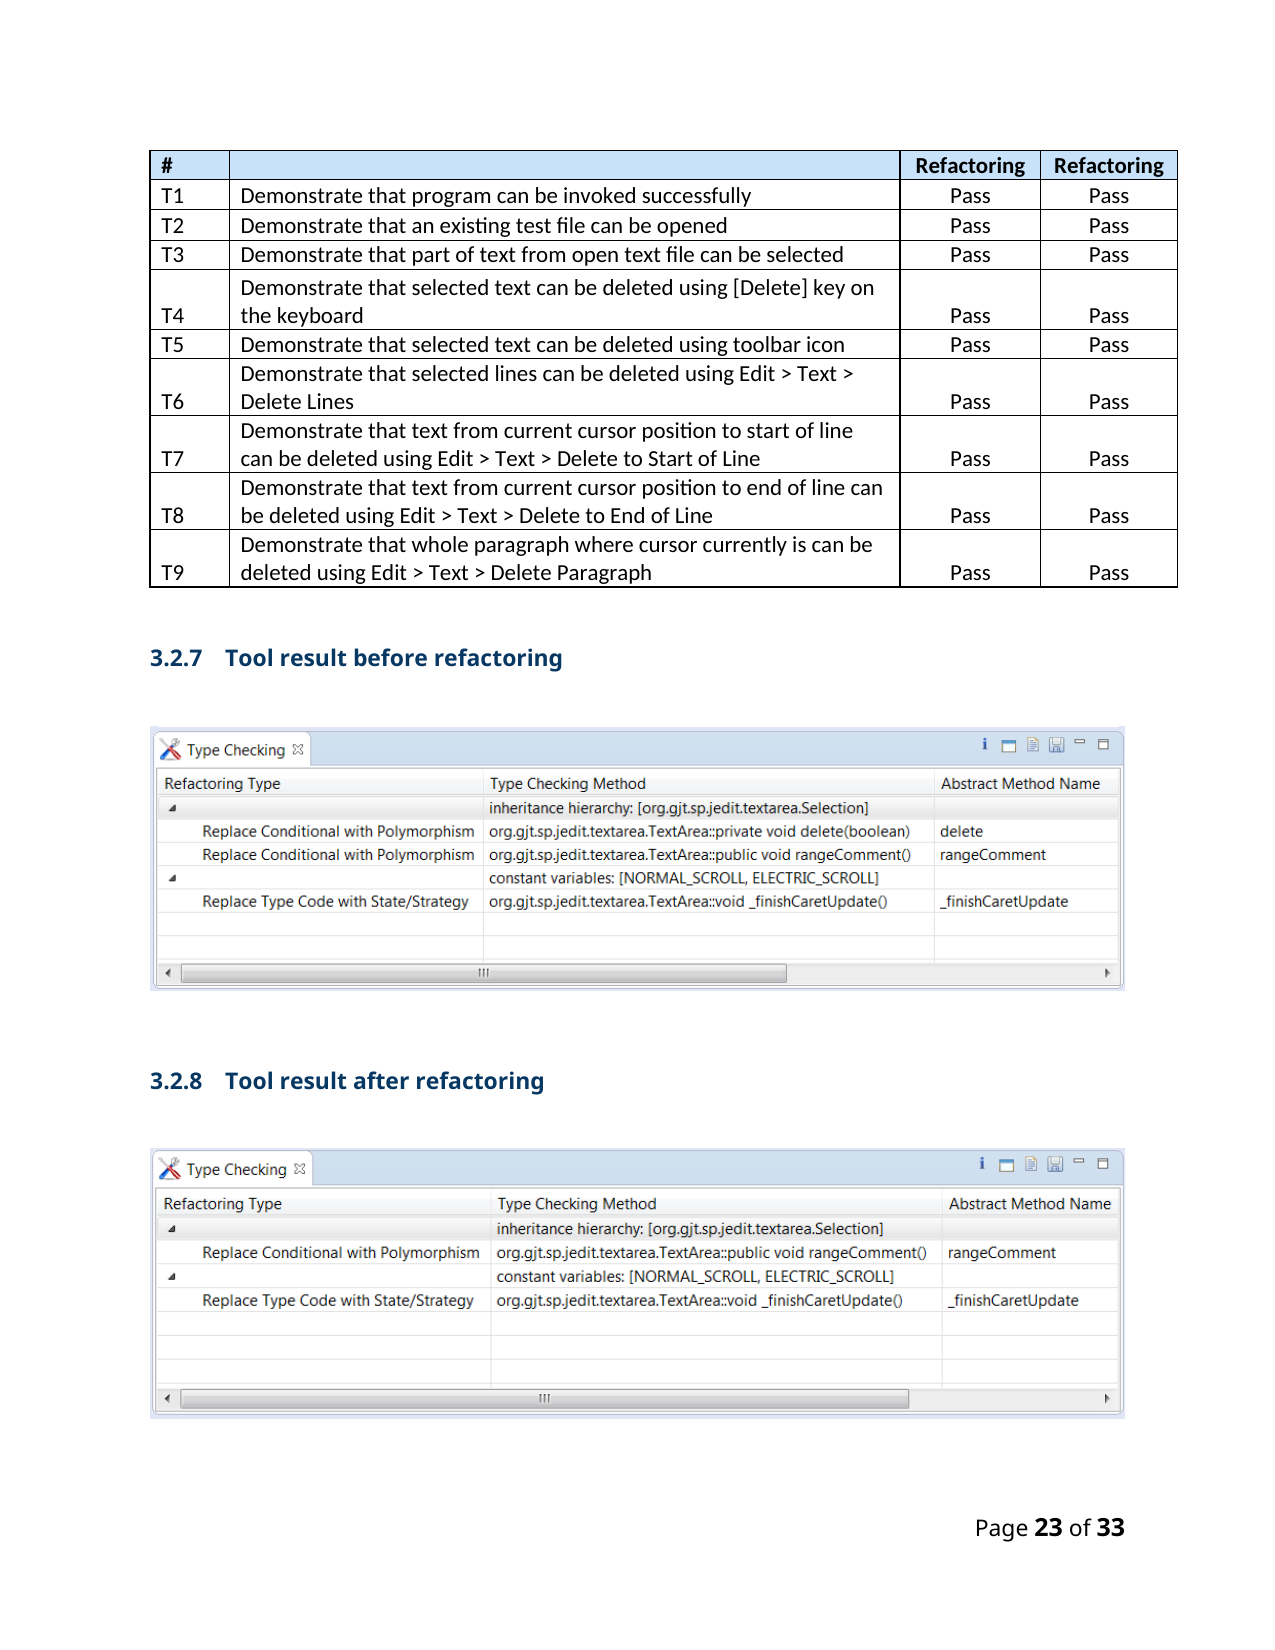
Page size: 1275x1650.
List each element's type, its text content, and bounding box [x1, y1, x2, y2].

table_cell T5 [151, 330, 229, 358]
table_cell Pass [901, 180, 1040, 209]
table_cell Demonstrate that selected lines can be deleted using Edit > Text > Delete Lines [230, 359, 899, 415]
table_cell T4 [151, 270, 229, 329]
table_cell Pass [901, 473, 1040, 529]
table_cell Demonstrate that an existing test file can be opened [230, 210, 899, 239]
table_cell Demonstrate that text from current cursor position to end of line can be deleted using Edit > Text > Delete to End of Line [230, 473, 899, 529]
table_cell Pass [901, 416, 1040, 472]
table_header Execution before Refactoring [1041, 151, 1177, 179]
table_cell Pass [1041, 210, 1177, 239]
subtitle Tool result after refactoring [150, 1064, 1125, 1096]
table_cell T6 [151, 359, 229, 415]
table_cell Pass [901, 330, 1040, 358]
table_header Test Case # [151, 151, 229, 179]
table_cell Demonstrate that selected text can be deleted using [Delete] key on the keyboard [230, 270, 899, 329]
table_cell Pass [901, 270, 1040, 329]
subtitle Tool result before refactoring [150, 642, 1125, 673]
table_cell Demonstrate that part of text from open text file can be selected [230, 241, 899, 268]
table_cell Pass [901, 210, 1040, 239]
picture [150, 726, 1125, 991]
table_cell Demonstrate that program can be invoked successfully [230, 180, 899, 209]
table_cell Pass [1041, 270, 1177, 329]
table_cell Pass [1041, 330, 1177, 358]
table_cell T2 [151, 210, 229, 239]
table_cell T8 [151, 473, 229, 529]
table_cell Demonstrate that whole paragraph where cursor currently is can be deleted using Edit > Text > Delete Paragraph [230, 530, 899, 586]
table_cell T9 [151, 530, 229, 586]
table_cell Pass [1041, 473, 1177, 529]
table_cell Demonstrate that text from current cursor position to start of line can be deleted using Edit > Text > Delete to Start of Line [230, 416, 899, 472]
table_cell Pass [1041, 530, 1177, 586]
table_cell Pass [1041, 416, 1177, 472]
table_cell Pass [1041, 180, 1177, 209]
table_header Execution before Refactoring [901, 151, 1040, 179]
table_cell Pass [1041, 359, 1177, 415]
table_cell Pass [901, 359, 1040, 415]
table_cell Pass [901, 530, 1040, 586]
picture [150, 1148, 1125, 1419]
table_cell Demonstrate that selected text can be deleted using toolbar icon [230, 330, 899, 358]
table_cell T1 [151, 180, 229, 209]
table_cell Pass [901, 241, 1040, 268]
table_cell T7 [151, 416, 229, 472]
table_header Description [230, 151, 899, 179]
table_cell T3 [151, 241, 229, 268]
table_cell Pass [1041, 241, 1177, 268]
